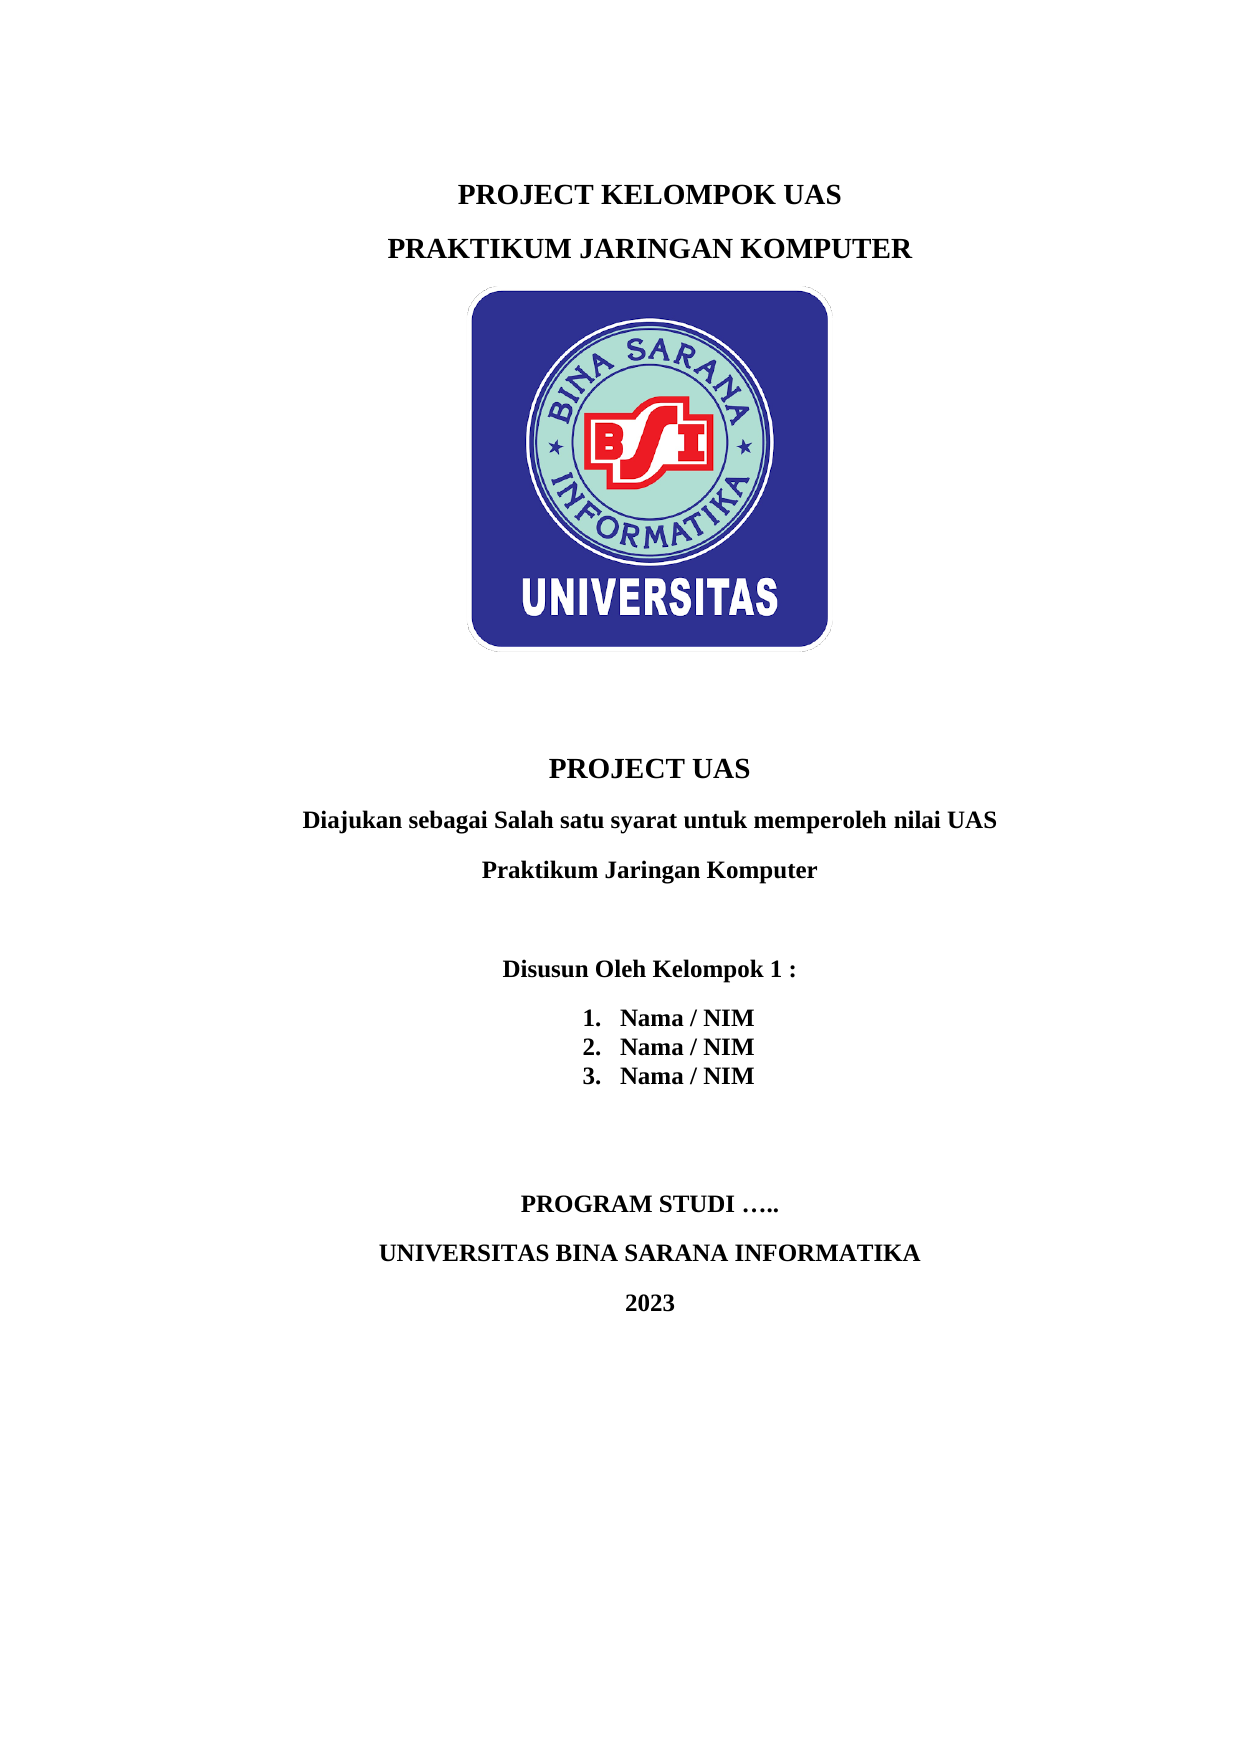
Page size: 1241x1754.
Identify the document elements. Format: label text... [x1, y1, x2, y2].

list Nama / NIM [274, 1061, 1063, 1090]
list Nama / NIM [274, 1032, 1063, 1061]
text PRAKTIKUM JARINGAN KOMPUTER [236, 232, 1063, 265]
text Disusun Oleh Kelompok 1 : [236, 954, 1063, 983]
text 2023 [236, 1288, 1063, 1317]
text UNIVERSITAS BINA SARANA INFORMATIKA [236, 1238, 1063, 1267]
text PROJECT KELOMPOK UAS [236, 177, 1063, 211]
text PROJECT UAS [236, 751, 1063, 784]
text PROGRAM STUDI ….. [236, 1189, 1063, 1218]
text Praktikum Jaringan Komputer [236, 855, 1063, 883]
text Diajukan sebagai Salah satu syarat untuk memperoleh nilai UAS [236, 805, 1063, 834]
list Nama / NIM [274, 1003, 1063, 1032]
picture [466, 286, 833, 652]
